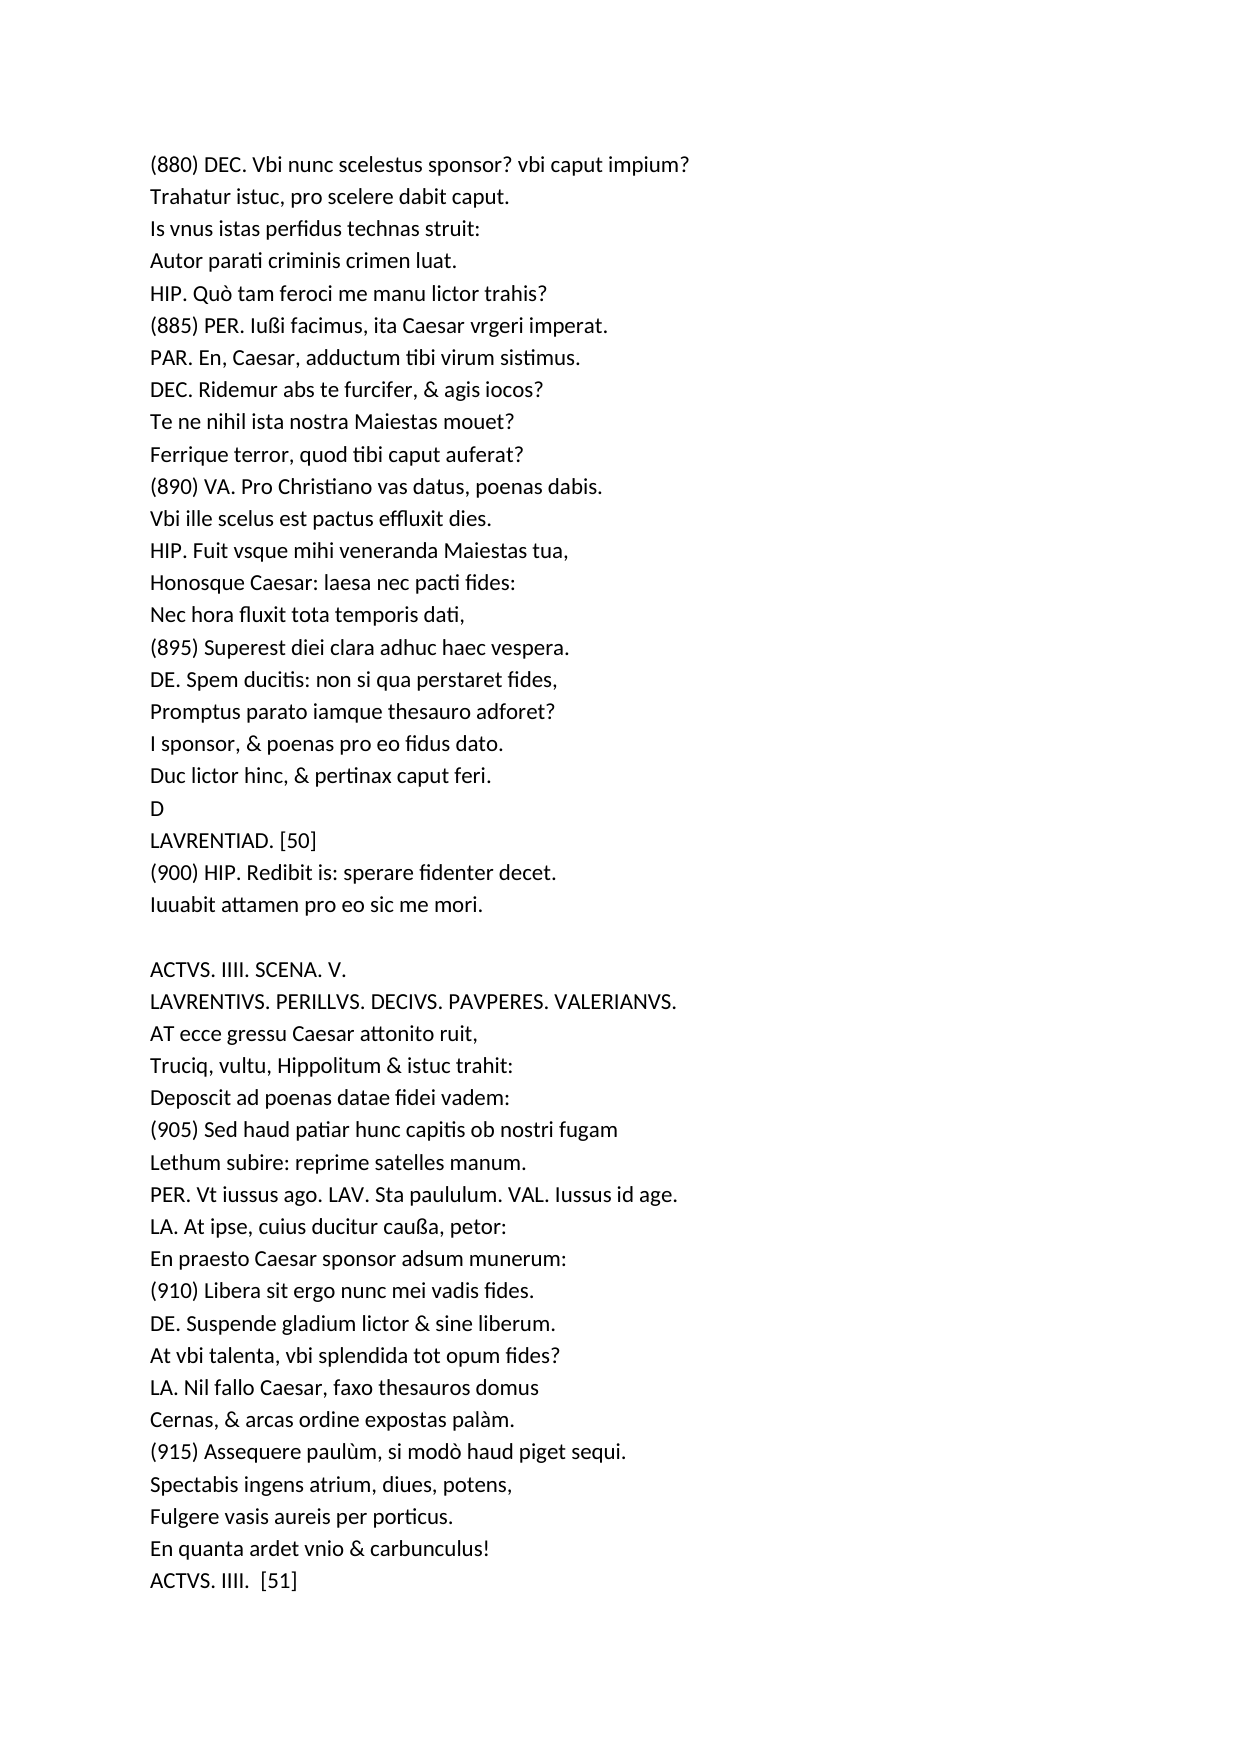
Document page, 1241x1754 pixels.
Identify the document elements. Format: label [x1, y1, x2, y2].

text [150, 922, 1090, 1594]
text [150, 150, 1090, 918]
